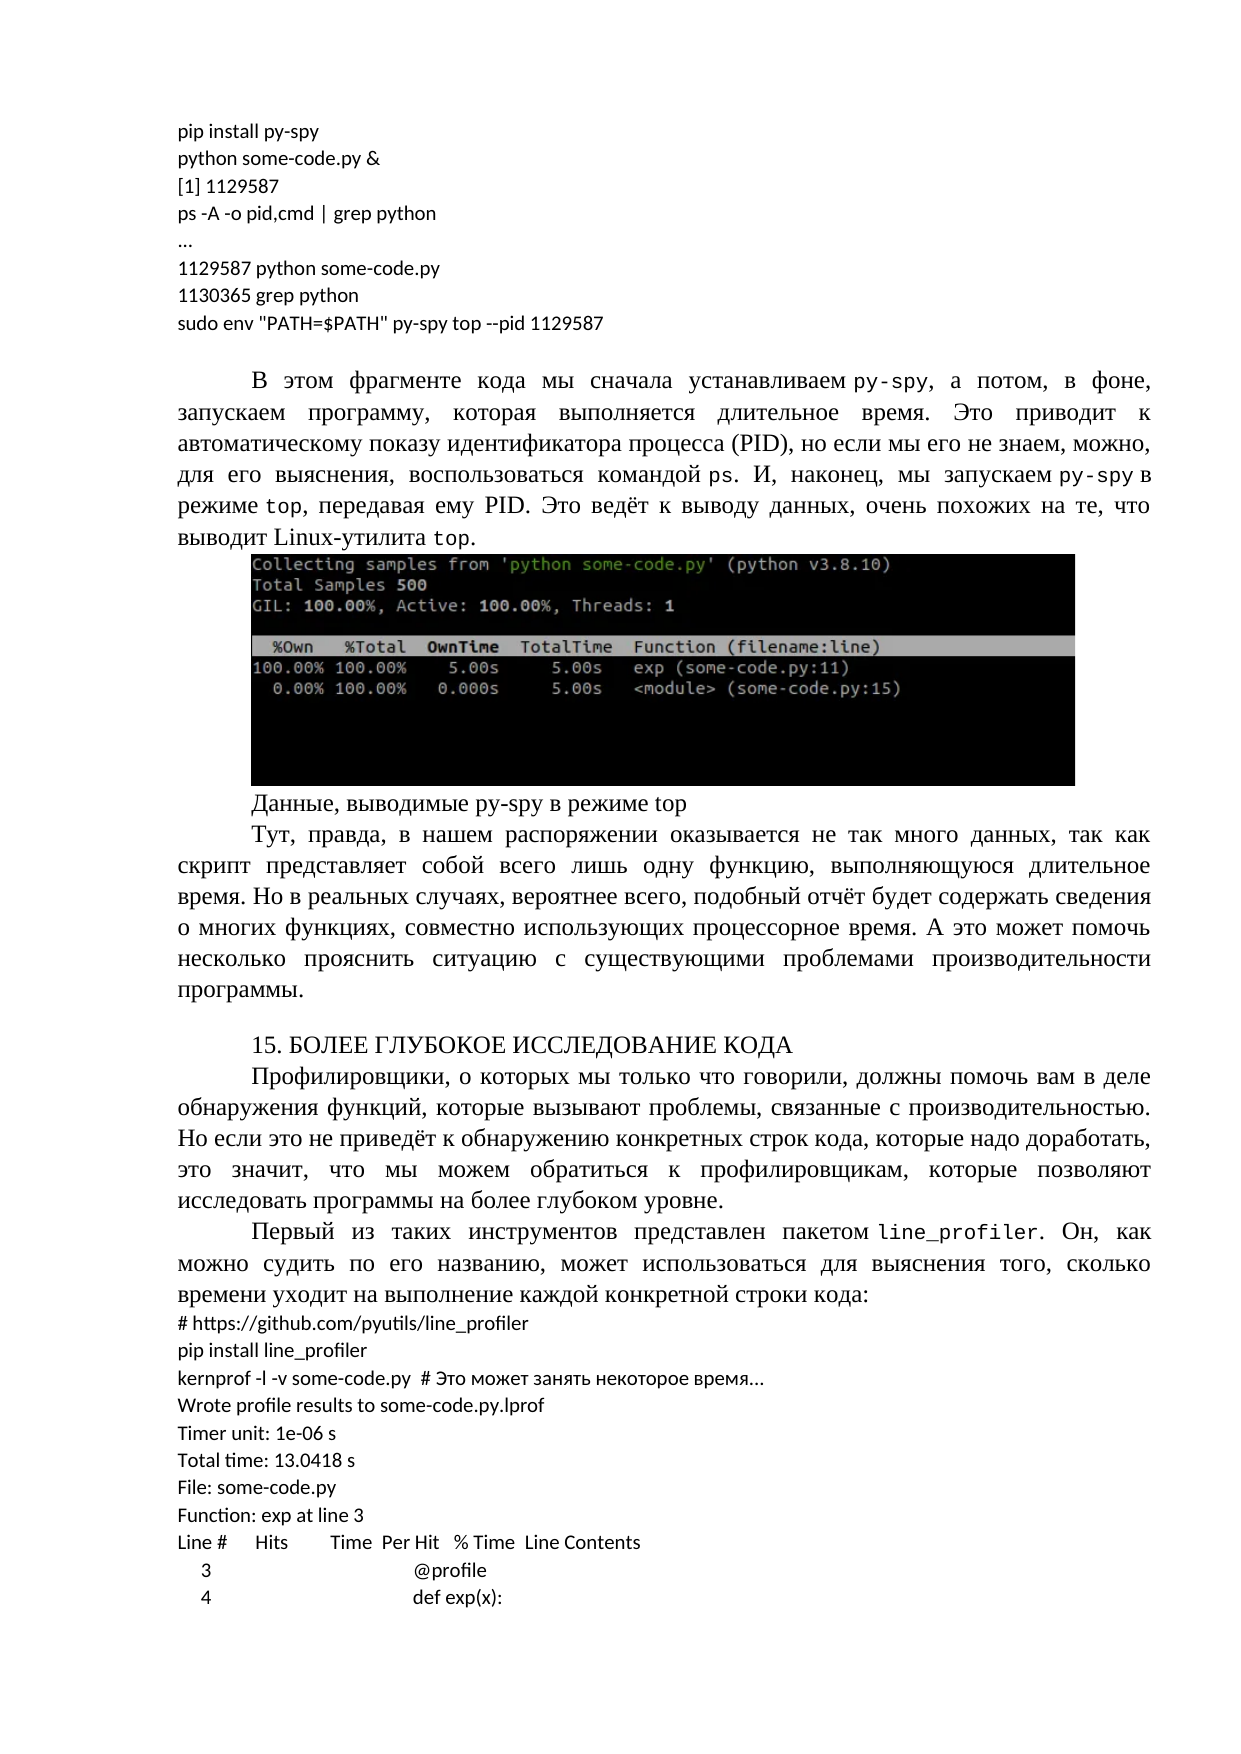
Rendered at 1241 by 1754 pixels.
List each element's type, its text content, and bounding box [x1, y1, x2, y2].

text Line # Hits Time Per Hit % Time Line Contents [177, 1529, 1152, 1555]
picture [251, 554, 1076, 786]
text pip install line_profiler [177, 1338, 1152, 1363]
text ... [177, 228, 1152, 253]
text 1129587 python some-code.py [177, 255, 1152, 281]
text Timer unit: 1e-06 s [177, 1420, 1152, 1445]
text Тут, правда, в нашем распоряжении оказывается не так много данных, так как скрипт представляет собой всего лишь одну функцию, выполняющуюся длительное время. Но в реальных случаях, вероятнее всего, подобный отчёт будет содержать сведения о многих функциях, совместно использующих процессорное время. А это может помочь несколько прояснить ситуацию с существующими проблемами производительности программы. [177, 819, 1152, 1003]
text # https://github.com/pyutils/line_profiler [177, 1310, 1152, 1336]
text kernprof -l -v some-code.py # Это может занять некоторое время... [177, 1365, 1152, 1390]
text Function: exp at line 3 [177, 1502, 1152, 1527]
text File: some-code.py [177, 1474, 1152, 1500]
text sudo env "PATH=$PATH" py-spy top --pid 1129587 [177, 310, 1152, 335]
text В этом фрагменте кода мы сначала устанавливаем py-spy, а потом, в фоне, запускаем программу, которая выполняется длительное время. Это приводит к автоматическому показу идентификатора процесса (PID), но если мы его не знаем, можно, для его выяснения, воспользоваться командой ps. И, наконец, мы запускаем py-spy в режиме top, передавая ему PID. Это ведёт к выводу данных, очень похожих на те, что выводит Linux-утилита top. [177, 365, 1152, 552]
subtitle 15. БОЛЕЕ ГЛУБОКОЕ ИССЛЕДОВАНИЕ КОДА [177, 1030, 1152, 1059]
text Wrote profile results to some-code.py.lprof [177, 1392, 1152, 1418]
text 3 @profile [177, 1557, 1152, 1582]
text 1130365 grep python [177, 282, 1152, 308]
text python some-code.py & [177, 146, 1152, 171]
text pip install py-spy [177, 118, 1152, 143]
text Первый из таких инструментов представлен пакетом line_profiler. Он, как можно судить по его названию, может использоваться для выяснения того, сколько времени уходит на выполнение каждой конкретной строки кода: [177, 1216, 1152, 1308]
text Total time: 13.0418 s [177, 1447, 1152, 1473]
text 4 def exp(x): [177, 1584, 1152, 1609]
text ps -A -o pid,cmd | grep python [177, 200, 1152, 226]
text [1] 1129587 [177, 173, 1152, 198]
text Профилировщики, о которых мы только что говорили, должны помочь вам в деле обнаружения функций, которые вызывают проблемы, связанные с производительностью. Но если это не приведёт к обнаружению конкретных строк кода, которые надо доработать, это значит, что мы можем обратиться к профилировщикам, которые позволяют исследовать программы на более глубоком уровне. [177, 1061, 1152, 1214]
text Данные, выводимые py-spy в режиме top [177, 788, 1152, 816]
